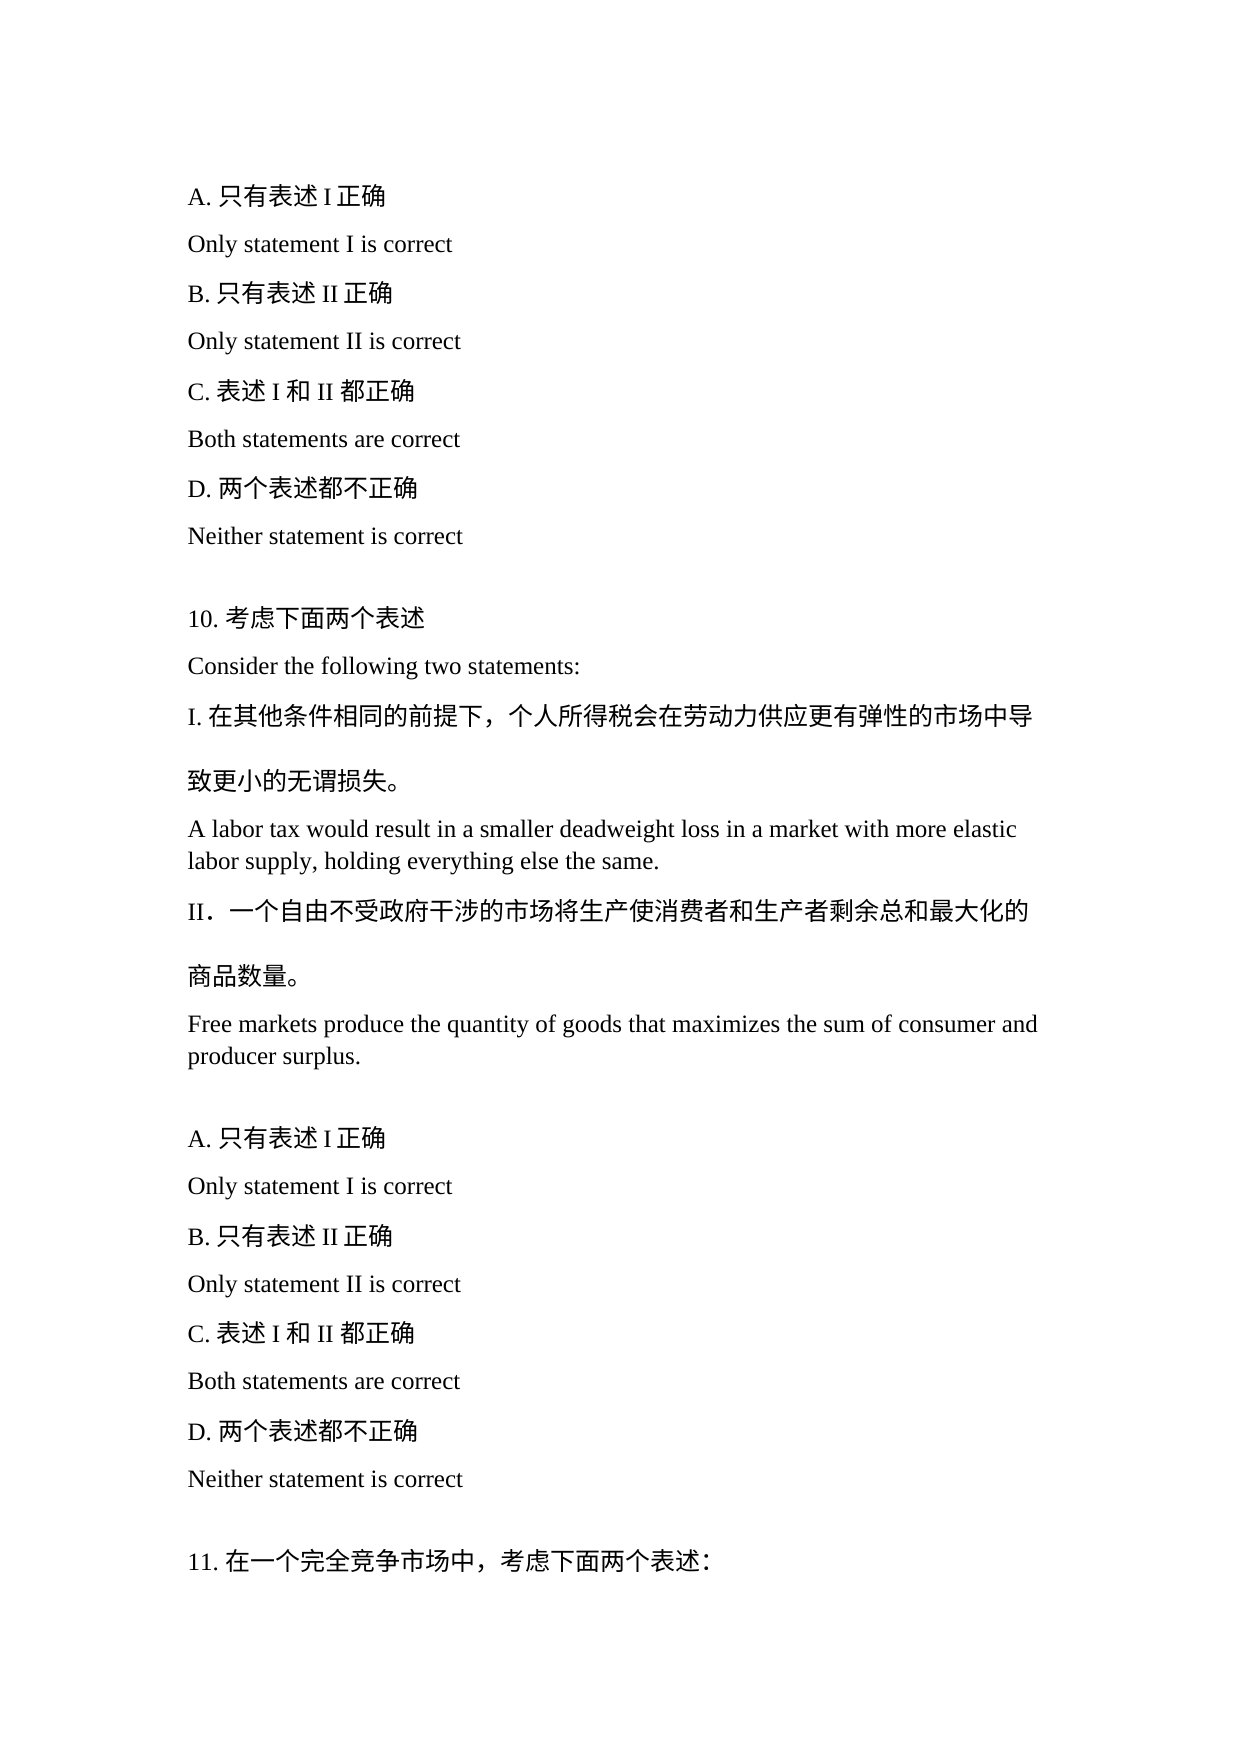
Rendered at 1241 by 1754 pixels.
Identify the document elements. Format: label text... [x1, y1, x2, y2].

text I. 在其他条件相同的前提下，个人所得税会在劳动力供应更有弹性的市场中导致更小的无谓损失。 [187, 682, 1053, 812]
text 10. 考虑下面两个表述 [187, 584, 1053, 649]
text A. 只有表述I正确 [187, 162, 1053, 227]
text C. 表述I 和 II 都正确 [187, 357, 1053, 422]
text Only statement II is correct [187, 324, 1053, 357]
text A labor tax would result in a smaller deadweight loss in a market with more elastic labor supply, holding everything else the same. [187, 812, 1053, 877]
text Only statement II is correct [187, 1267, 1053, 1299]
text Both statements are correct [187, 422, 1053, 454]
text B. 只有表述II正确 [187, 259, 1053, 324]
text Only statement I is correct [187, 227, 1053, 259]
text Only statement I is correct [187, 1169, 1053, 1202]
text Both statements are correct [187, 1364, 1053, 1397]
text II．一个自由不受政府干涉的市场将生产使消费者和生产者剩余总和最大化的商品数量。 [187, 877, 1053, 1007]
text Neither statement is correct [187, 1462, 1053, 1494]
text B. 只有表述II正确 [187, 1202, 1053, 1267]
text Free markets produce the quantity of goods that maximizes the sum of consumer and producer surplus. [187, 1007, 1053, 1072]
text C. 表述I 和 II 都正确 [187, 1299, 1053, 1364]
text 11. 在一个完全竞争市场中，考虑下面两个表述： [187, 1527, 1053, 1592]
text Consider the following two statements: [187, 649, 1053, 682]
text D. 两个表述都不正确 [187, 1397, 1053, 1462]
text Neither statement is correct [187, 519, 1053, 552]
text A. 只有表述I正确 [187, 1104, 1053, 1169]
text D. 两个表述都不正确 [187, 454, 1053, 519]
